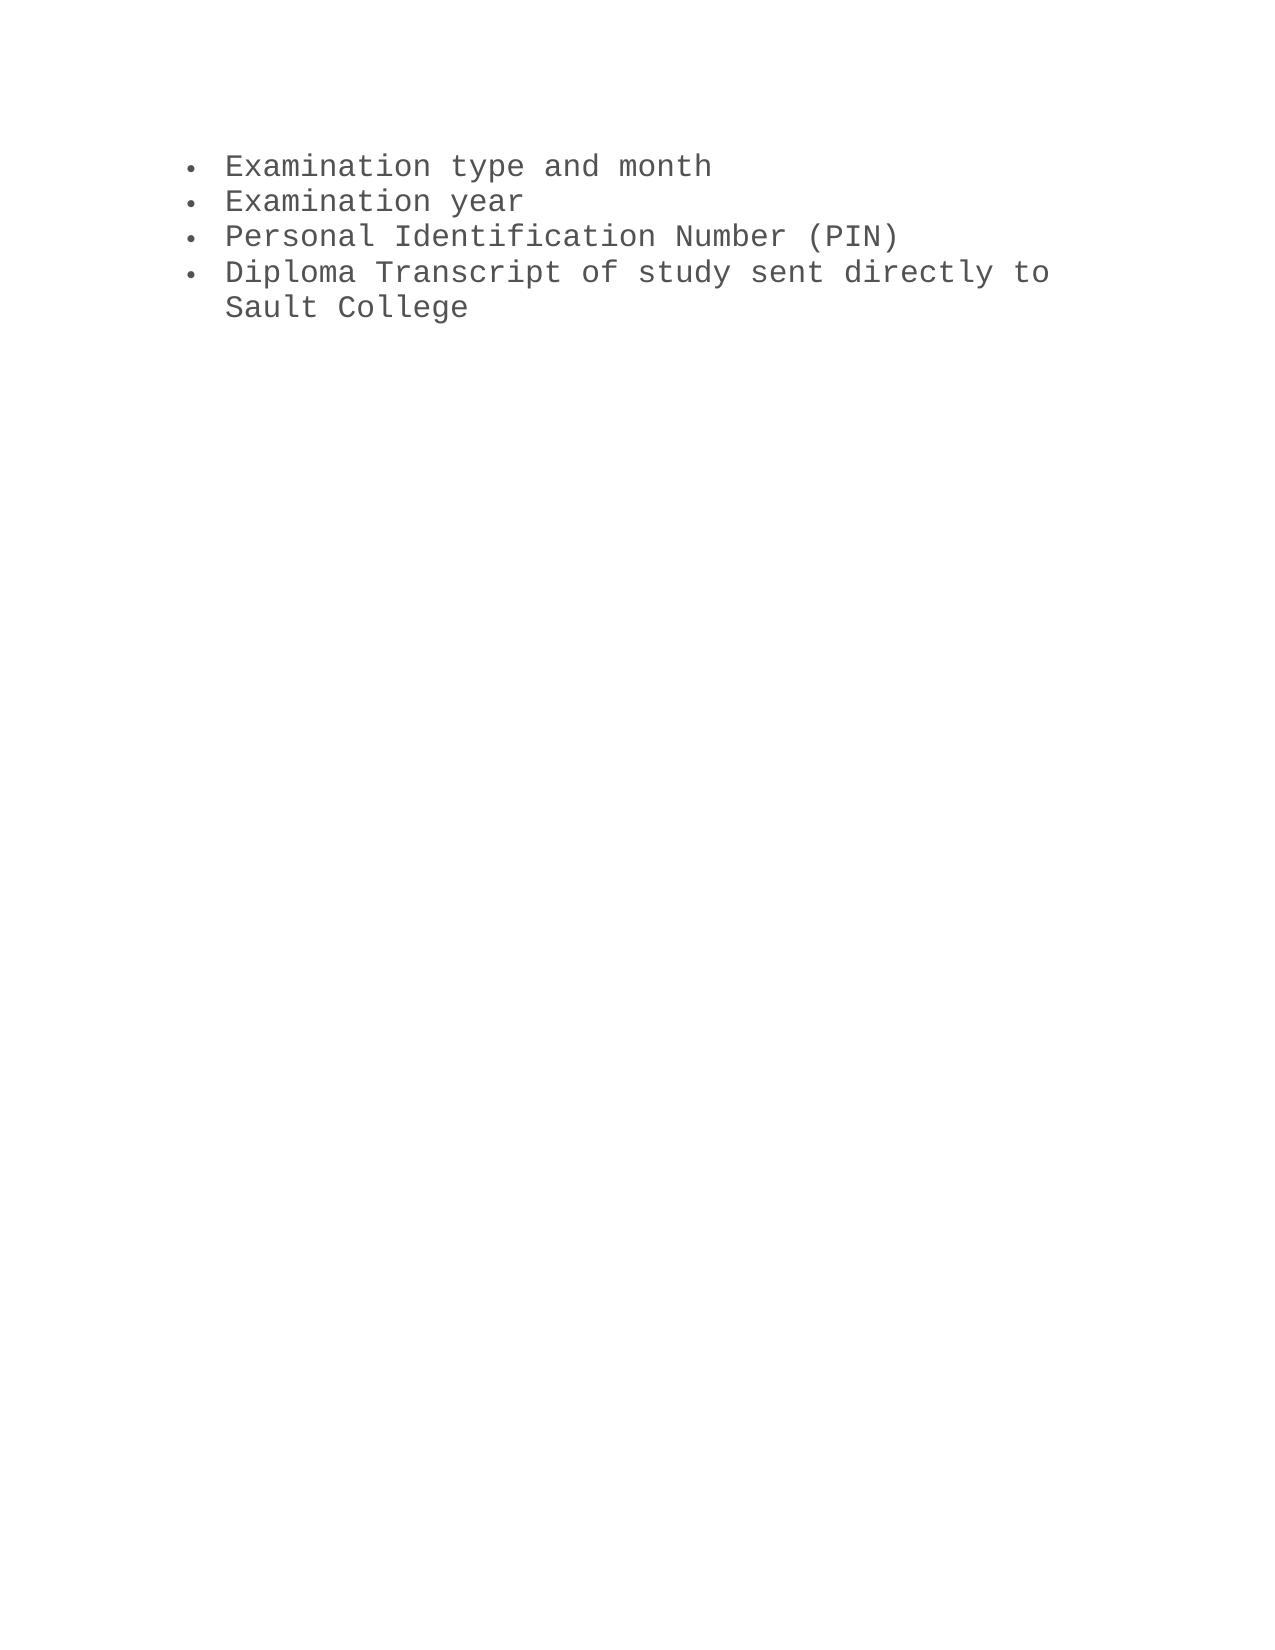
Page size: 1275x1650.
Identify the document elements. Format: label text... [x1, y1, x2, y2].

list Personal Identification Number (PIN) [187, 221, 1125, 256]
list Examination type and month [187, 150, 1125, 185]
list Diploma Transcript of study sent directly to Sault College [187, 256, 1125, 327]
list Examination year [187, 185, 1125, 221]
